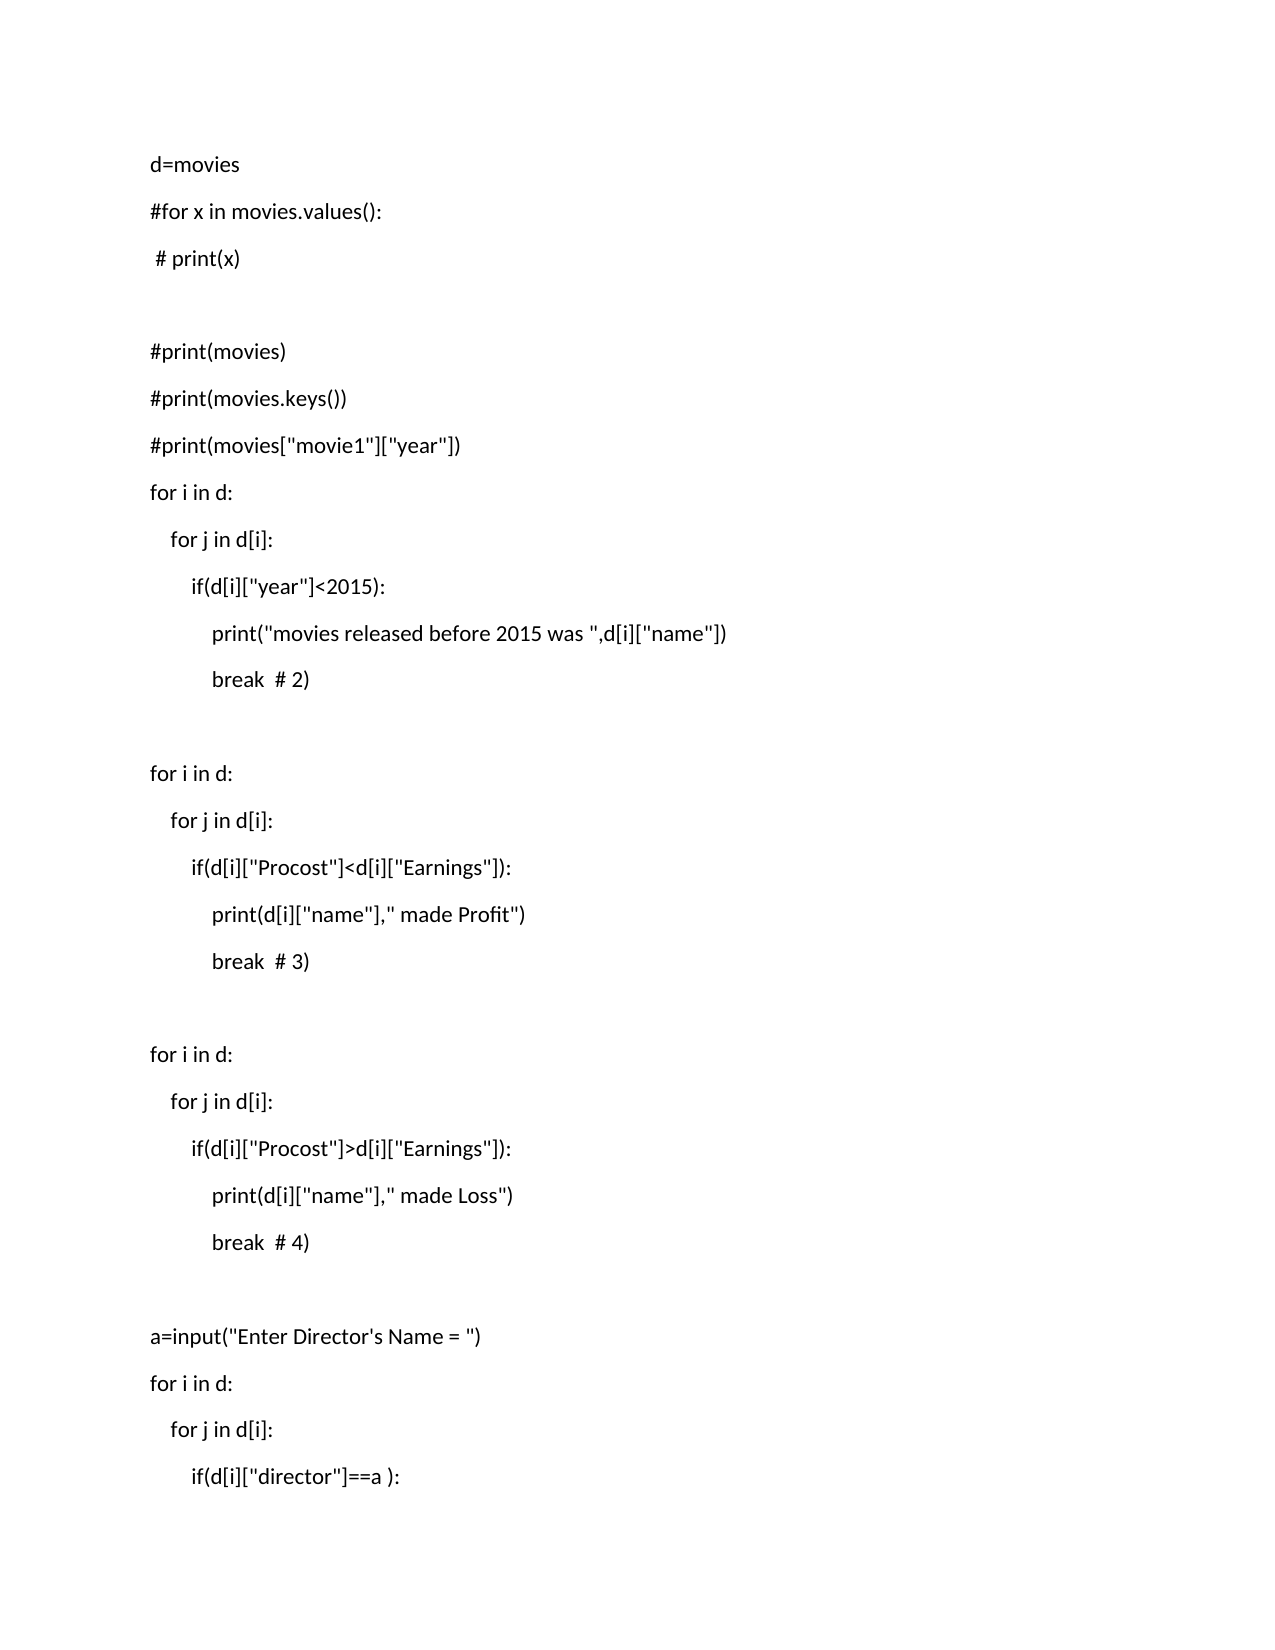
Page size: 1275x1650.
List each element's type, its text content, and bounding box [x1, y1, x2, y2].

text break # 2) [150, 666, 1125, 694]
text print("movies released before 2015 was ",d[i]["name"]) [150, 619, 1125, 647]
text if(d[i]["Procost"]<d[i]["Earnings"]): [150, 853, 1125, 881]
text for j in d[i]: [150, 525, 1125, 553]
text for j in d[i]: [150, 1087, 1125, 1116]
text #print(movies) [150, 337, 1125, 366]
text a=input("Enter Director's Name = ") [150, 1322, 1125, 1350]
text for j in d[i]: [150, 1416, 1125, 1444]
text print(d[i]["name"]," made Profit") [150, 900, 1125, 928]
text if(d[i]["Procost"]>d[i]["Earnings"]): [150, 1134, 1125, 1162]
text d=movies [150, 150, 1125, 178]
text break # 4) [150, 1228, 1125, 1256]
text break # 3) [150, 947, 1125, 975]
text for i in d: [150, 1041, 1125, 1069]
text if(d[i]["year"]<2015): [150, 572, 1125, 600]
text #for x in movies.values(): [150, 197, 1125, 225]
text for i in d: [150, 759, 1125, 787]
text #print(movies.keys()) [150, 384, 1125, 412]
text for i in d: [150, 478, 1125, 506]
text for j in d[i]: [150, 806, 1125, 834]
text print(d[i]["name"]," made Loss") [150, 1181, 1125, 1209]
text for i in d: [150, 1369, 1125, 1397]
text # print(x) [150, 244, 1125, 272]
text if(d[i]["director"]==a ): [150, 1462, 1125, 1491]
text #print(movies["movie1"]["year"]) [150, 431, 1125, 459]
